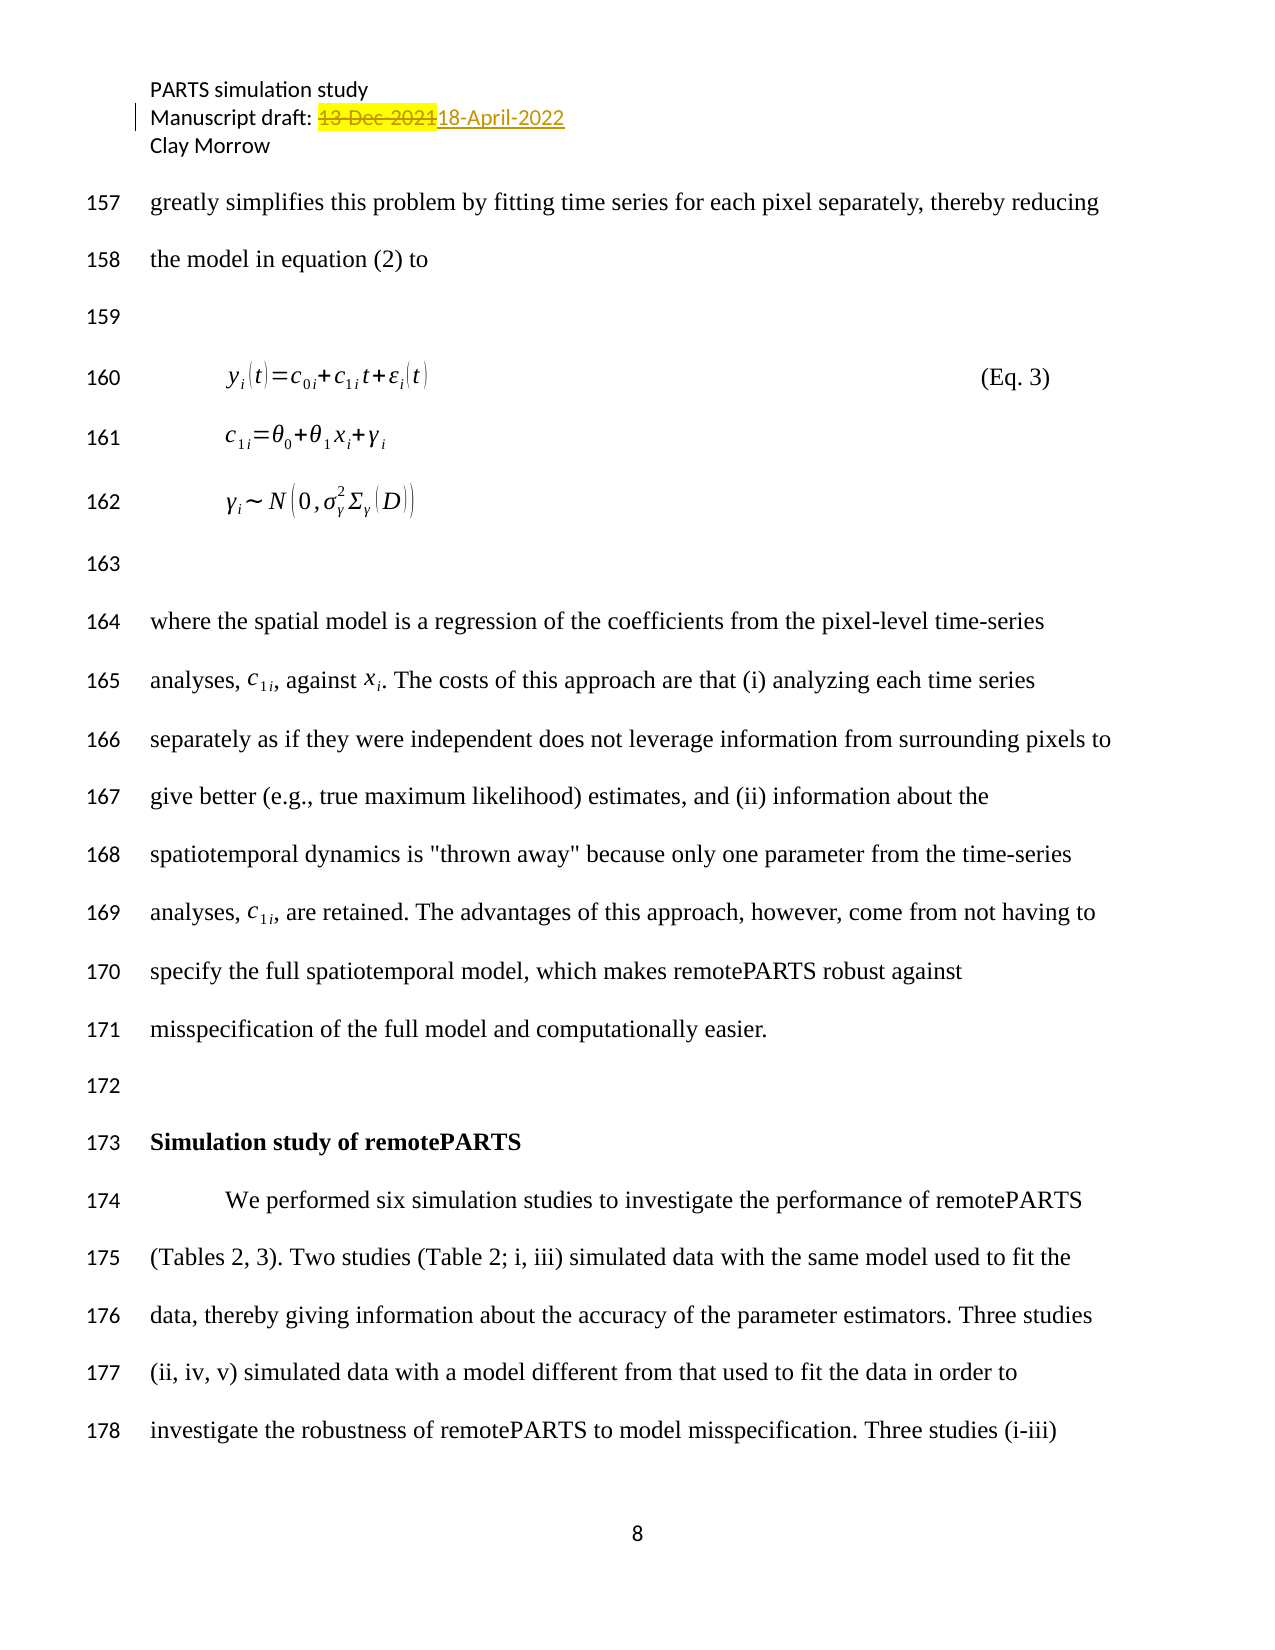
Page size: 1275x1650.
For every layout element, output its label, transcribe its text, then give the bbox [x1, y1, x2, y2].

text Simulation study of remotePARTS [150, 1127, 1125, 1156]
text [150, 187, 1125, 273]
text where the spatial model is a regression of the coefficients from the pixel-level time-series analyses, , against . The costs of this approach are that (i) analyzing each time series separately as if they were independent does not leverage information from surrounding pixels to give better (e.g., true maximum likelihood) estimates, and (ii) information about the spatiotemporal dynamics is "thrown away" because only one parameter from the time-series analyses, , are retained. The advantages of this approach, however, come from not having to specify the full spatiotemporal model, which makes remotePARTS robust against misspecification of the full model and computationally easier. [150, 606, 1125, 1043]
text (Eq. 3) [150, 359, 1125, 392]
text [150, 1185, 1125, 1444]
